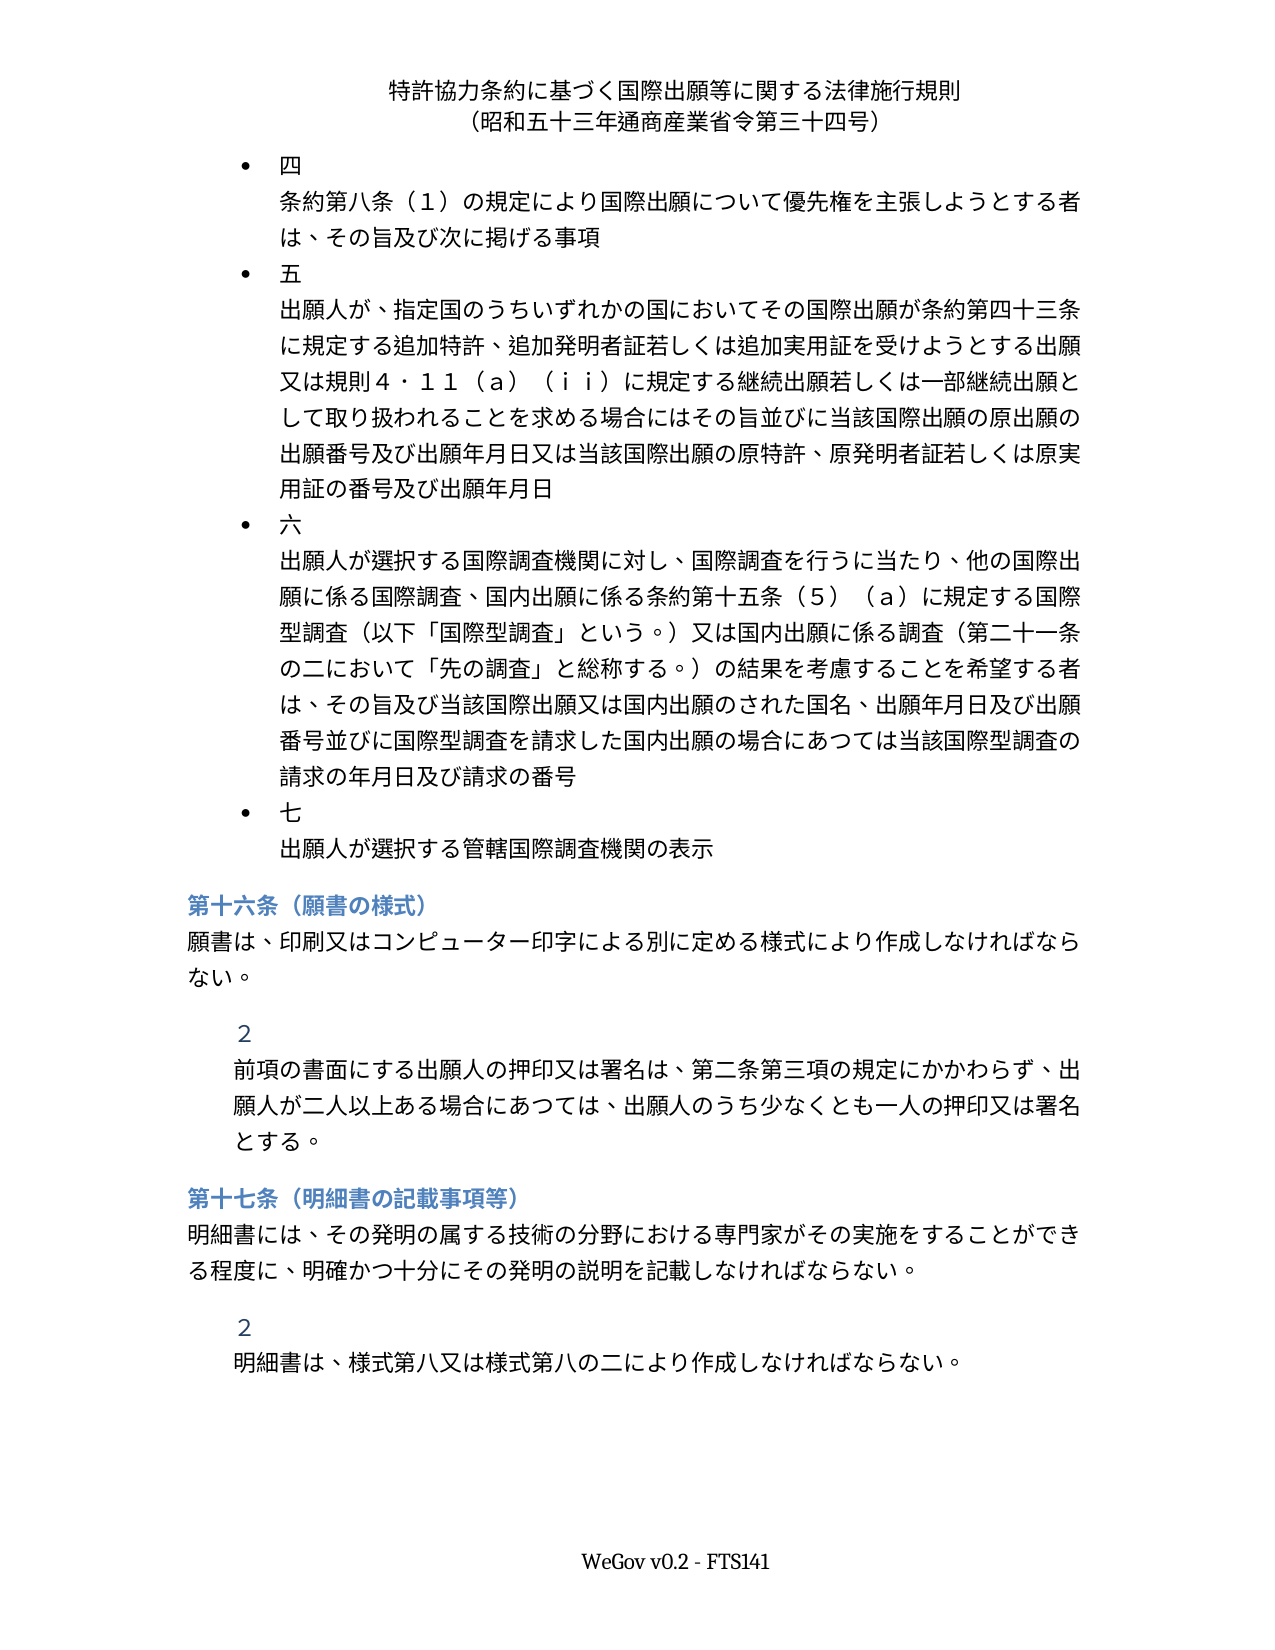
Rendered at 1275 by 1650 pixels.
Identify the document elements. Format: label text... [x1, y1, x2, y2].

subtitle 第十七条（明細書の記載事項等） [187, 1183, 1087, 1214]
list 六 出願人が選択する国際調査機関に対し、国際調査を行うに当たり、他の国際出願に係る国際調査、国内出願に係る条約第十五条（５）（ａ）に規定する国際型調査（以下「国際型調査」という。）又は国内出願に係る調査（第二十一条の二において「先の調査」と総称する。）の結果を考慮することを希望する者は、その旨及び当該国際出願又は国内出願のされた国名、出願年月日及び出願番号並びに国際型調査を請求した国内出願の場合にあつては当該国際型調査の請求の年月日及び請求の番号 [242, 509, 1087, 792]
list 七 出願人が選択する管轄国際調査機関の表示 [242, 797, 1087, 864]
subtitle 第十六条（願書の様式） [187, 889, 1087, 921]
subtitle ２ [233, 1311, 1087, 1343]
list 四 条約第八条（１）の規定により国際出願について優先権を主張しようとする者は、その旨及び次に掲げる事項 [242, 150, 1087, 253]
text 明細書は、様式第八又は様式第八の二により作成しなければならない。 [233, 1347, 1087, 1379]
text 明細書には、その発明の属する技術の分野における専門家がその実施をすることができる程度に、明確かつ十分にその発明の説明を記載しなければならない。 [187, 1219, 1087, 1286]
list 五 出願人が、指定国のうちいずれかの国においてその国際出願が条約第四十三条に規定する追加特許、追加発明者証若しくは追加実用証を受けようとする出願又は規則４．１１（ａ）（ｉｉ）に規定する継続出願若しくは一部継続出願として取り扱われることを求める場合にはその旨並びに当該国際出願の原出願の出願番号及び出願年月日又は当該国際出願の原特許、原発明者証若しくは原実用証の番号及び出願年月日 [242, 258, 1087, 505]
subtitle ２ [233, 1018, 1087, 1049]
text 願書は、印刷又はコンピューター印字による別に定める様式により作成しなければならない。 [187, 926, 1087, 993]
text 前項の書面にする出願人の押印又は署名は、第二条第三項の規定にかかわらず、出願人が二人以上ある場合にあつては、出願人のうち少なくとも一人の押印又は署名とする。 [233, 1054, 1087, 1157]
